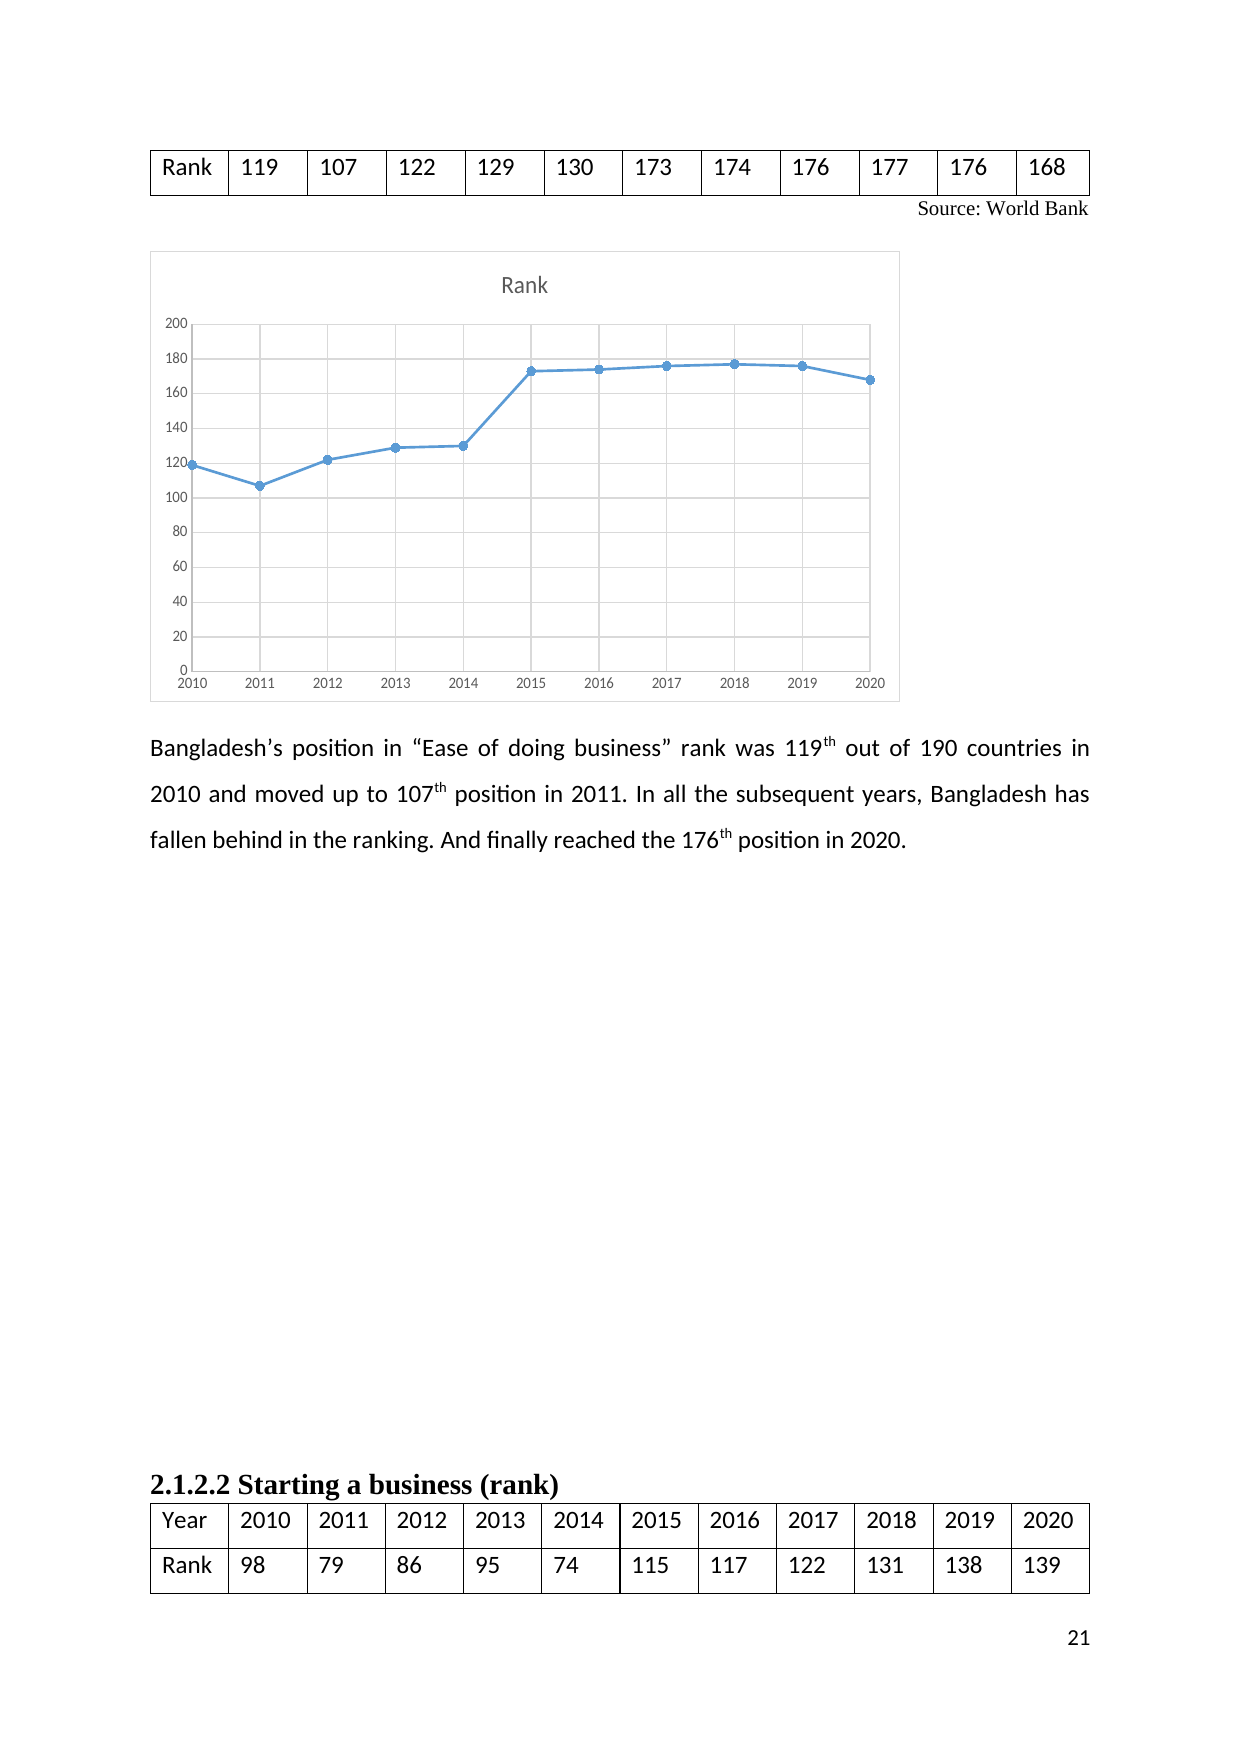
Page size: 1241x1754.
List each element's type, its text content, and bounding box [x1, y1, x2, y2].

table_cell Rank [151, 1549, 228, 1593]
table_cell 107 [308, 151, 386, 195]
table_cell 139 [1012, 1549, 1089, 1593]
table_cell 138 [934, 1549, 1011, 1593]
table_cell 130 [545, 151, 622, 195]
table_header 2012 [386, 1504, 463, 1548]
subtitle 2.1.2.2 Starting a business (rank) [150, 1467, 1090, 1501]
table_header 2014 [542, 1504, 619, 1548]
table_header 2016 [699, 1504, 776, 1548]
table_header Year [151, 1504, 228, 1548]
table_header 2015 [621, 1504, 698, 1548]
table_header 2020 [1012, 1504, 1089, 1548]
table_cell Rank [151, 151, 228, 195]
table_cell 98 [229, 1549, 307, 1593]
table_cell 131 [855, 1549, 933, 1593]
table_cell 176 [781, 151, 859, 195]
table_cell 129 [466, 151, 544, 195]
table_cell 174 [702, 151, 780, 195]
table_cell 86 [386, 1549, 463, 1593]
table_header 2010 [229, 1504, 307, 1548]
table_cell 95 [464, 1549, 541, 1593]
table_cell 176 [938, 151, 1016, 195]
table_cell 119 [229, 151, 307, 195]
text Bangladesh’s position in “Ease of doing business” rank was 119th out of 190 countries in 2010 and moved up to 107th position in 2011. In all the subsequent years, Bangladesh has fallen behind in the ranking. And finally reached the 176th position in 2020. [150, 732, 1090, 854]
text Source: World Bank [150, 196, 1090, 220]
table_cell 177 [860, 151, 937, 195]
table_header 2019 [934, 1504, 1011, 1548]
table_header 2017 [777, 1504, 854, 1548]
table_cell 173 [623, 151, 701, 195]
table_cell 74 [542, 1549, 619, 1593]
table_header 2011 [308, 1504, 385, 1548]
table_cell 79 [308, 1549, 385, 1593]
table_header 2013 [464, 1504, 541, 1548]
table_cell 115 [621, 1549, 698, 1593]
table_cell 122 [387, 151, 465, 195]
table_cell 122 [777, 1549, 854, 1593]
table_header 2018 [855, 1504, 933, 1548]
table_cell 168 [1017, 151, 1089, 195]
table_cell 117 [699, 1549, 776, 1593]
